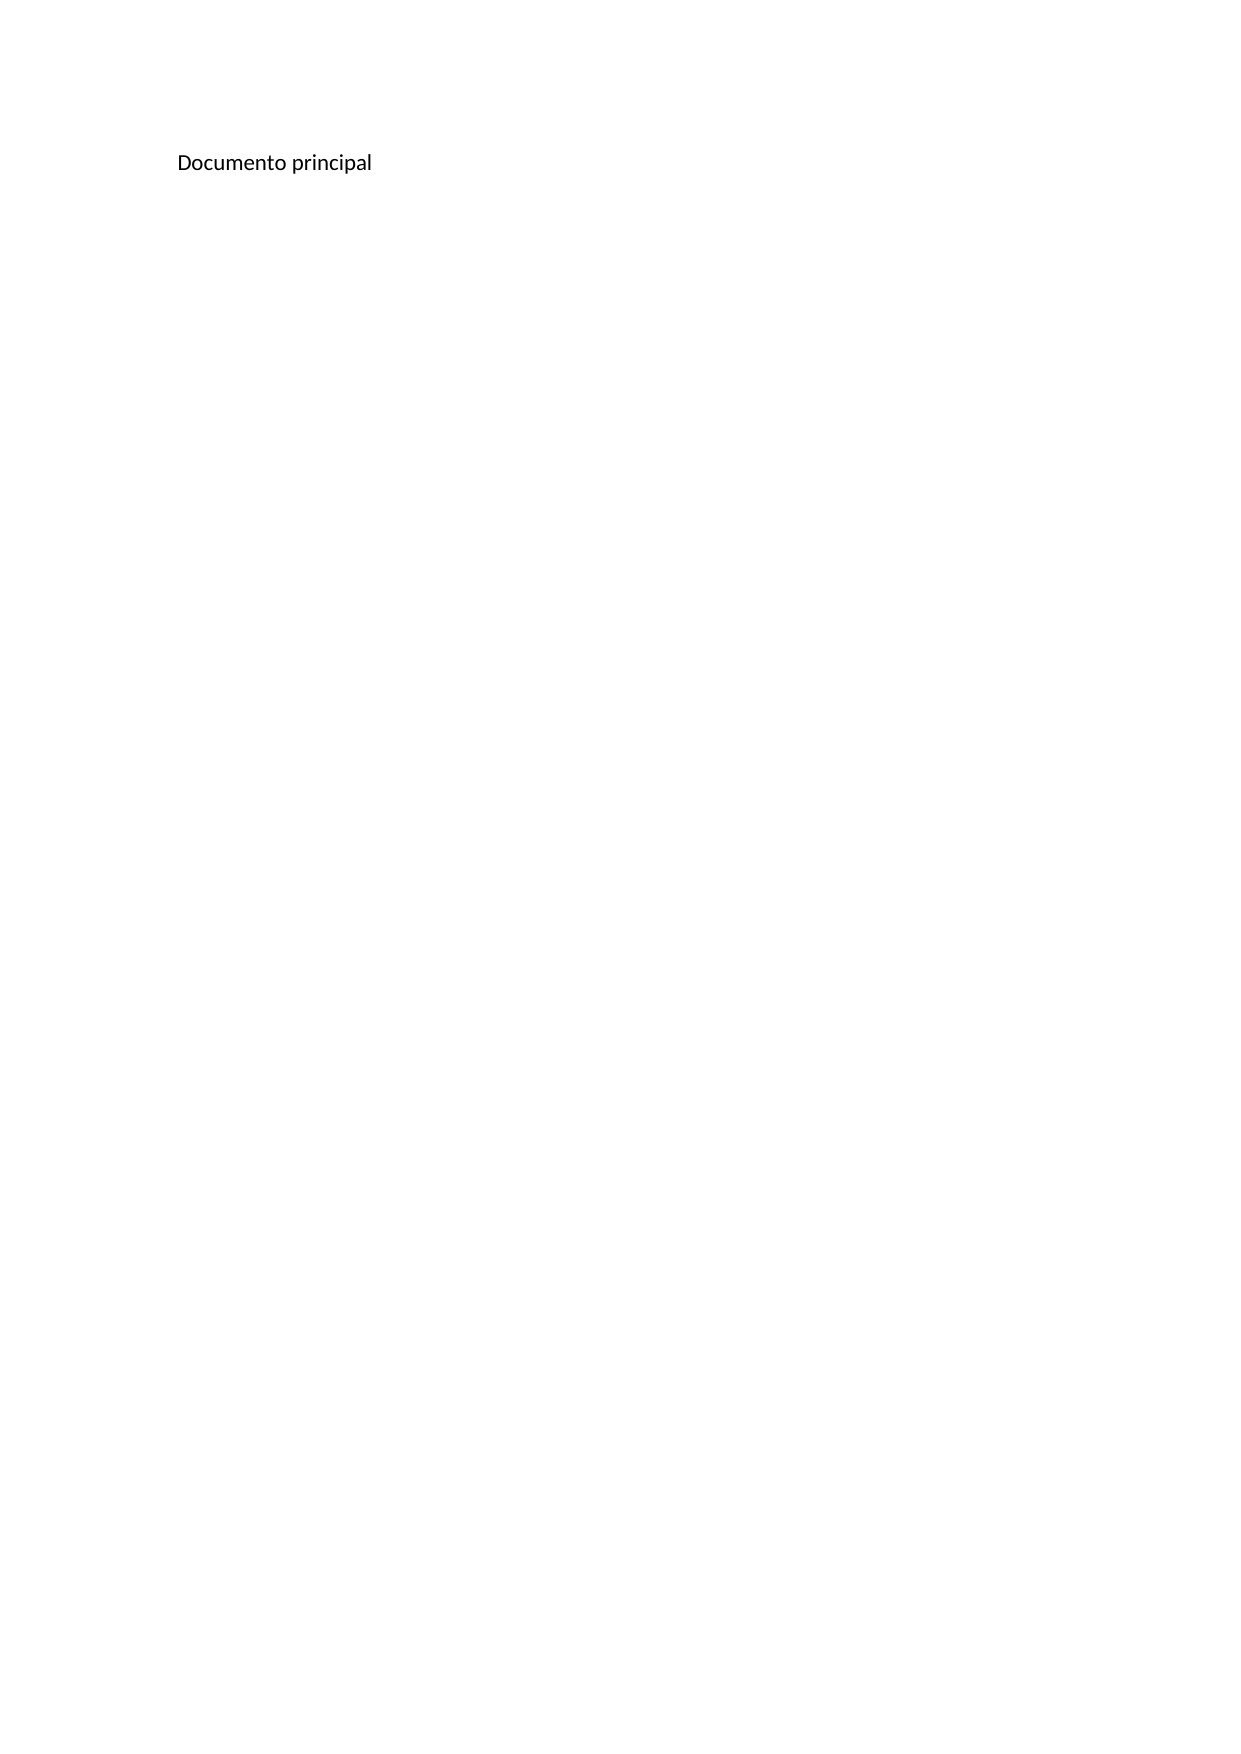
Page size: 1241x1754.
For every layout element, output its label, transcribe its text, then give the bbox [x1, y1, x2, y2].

text Documento principal [177, 148, 1063, 176]
